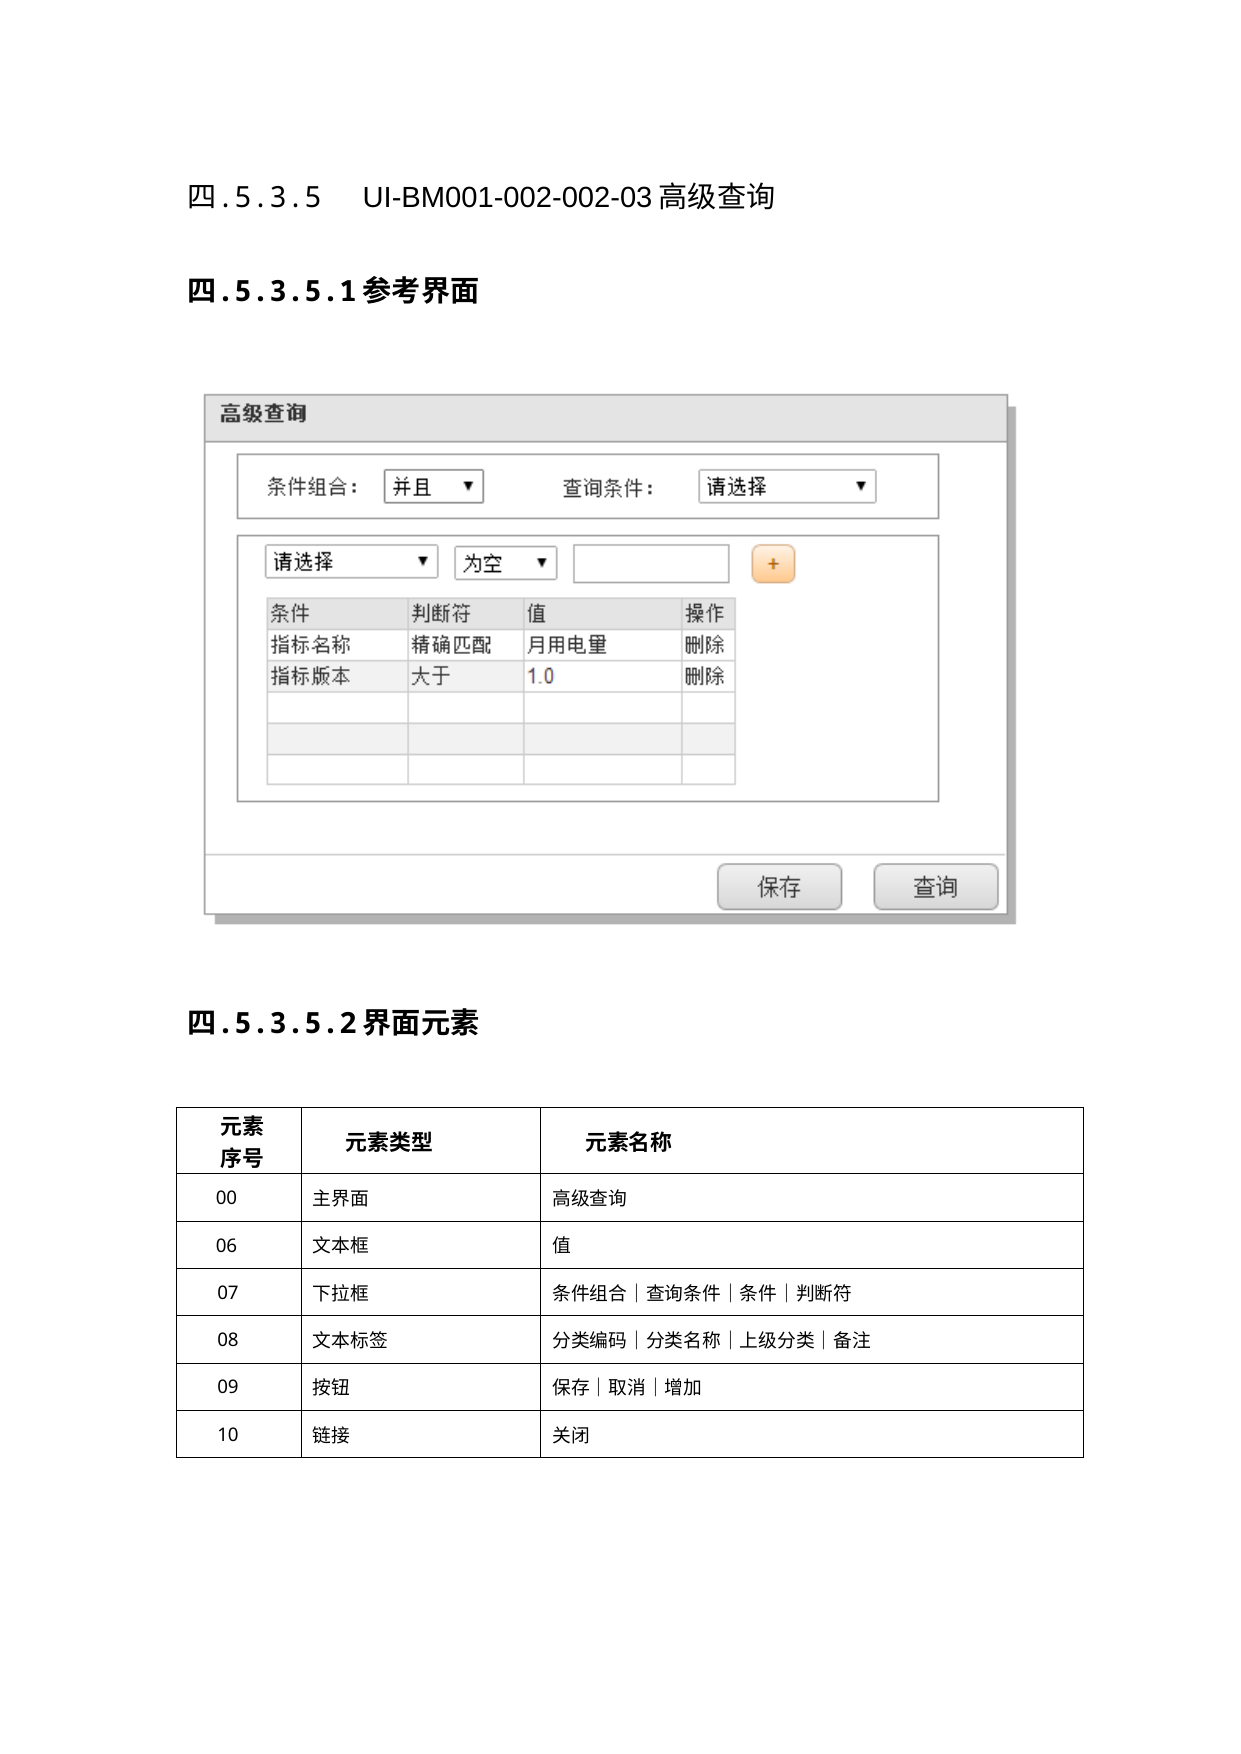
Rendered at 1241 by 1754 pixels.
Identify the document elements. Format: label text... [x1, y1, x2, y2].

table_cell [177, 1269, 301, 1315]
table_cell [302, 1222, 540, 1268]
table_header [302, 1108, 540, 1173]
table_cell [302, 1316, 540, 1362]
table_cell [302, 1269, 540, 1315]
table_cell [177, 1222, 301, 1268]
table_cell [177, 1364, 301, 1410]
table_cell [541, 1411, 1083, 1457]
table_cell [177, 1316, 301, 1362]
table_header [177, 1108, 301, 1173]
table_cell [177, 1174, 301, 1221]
subtitle 参考界面 [187, 256, 1053, 321]
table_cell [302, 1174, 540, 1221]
subtitle 界面元素 [187, 989, 1053, 1054]
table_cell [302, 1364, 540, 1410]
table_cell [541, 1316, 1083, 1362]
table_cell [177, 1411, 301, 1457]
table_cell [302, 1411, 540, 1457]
subtitle UI-BM001-002-002-03高级查询 [187, 162, 1053, 227]
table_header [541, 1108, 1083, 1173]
picture [187, 374, 1046, 948]
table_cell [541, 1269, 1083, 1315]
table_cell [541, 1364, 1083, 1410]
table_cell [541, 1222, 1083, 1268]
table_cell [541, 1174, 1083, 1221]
